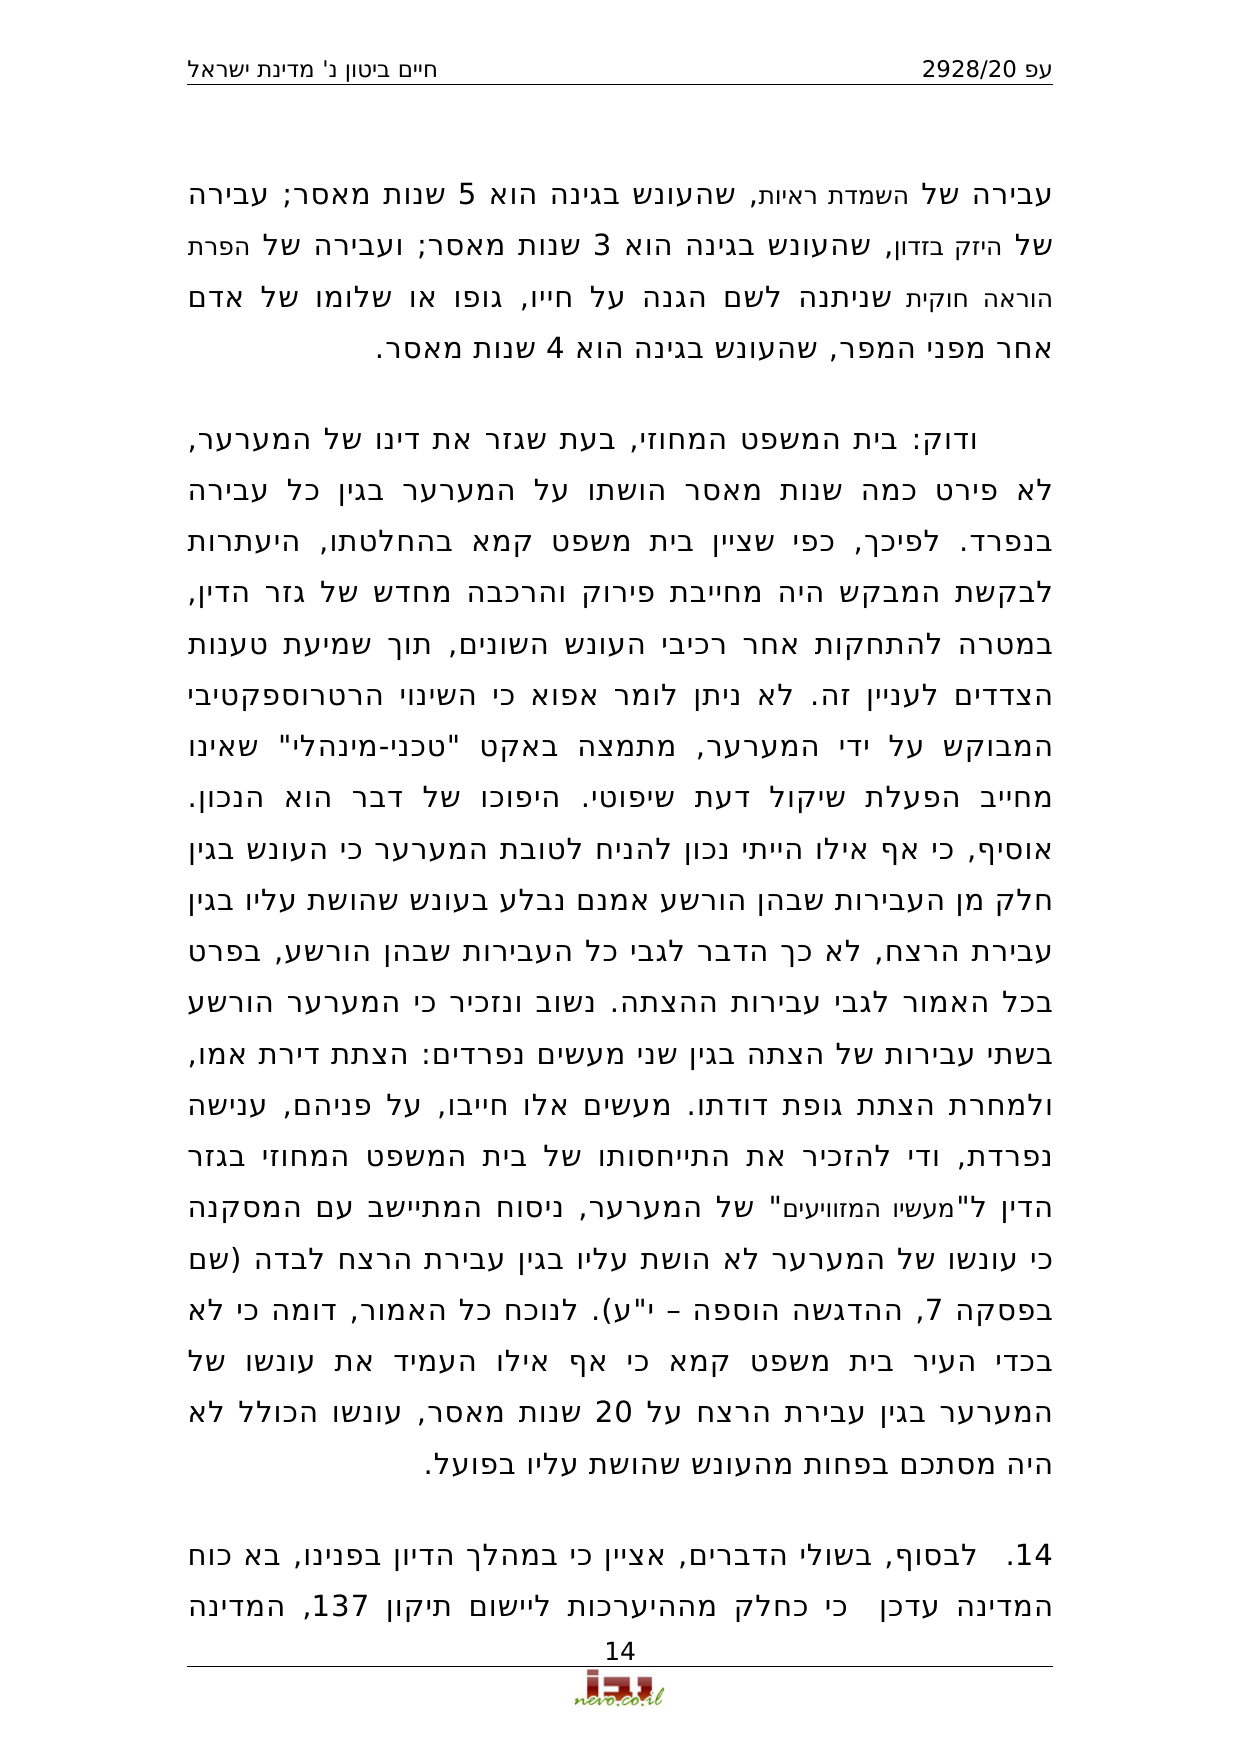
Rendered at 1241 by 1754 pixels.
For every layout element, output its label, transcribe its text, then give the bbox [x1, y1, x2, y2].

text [187, 1538, 1053, 1623]
text ודוק: בית המשפט המחוזי, בעת שגזר את דינו של המערער, לא פירט כמה שנות מאסר הושתו על המערער בגין כל עבירה בנפרד. לפיכך, כפי שציין בית משפט קמא בהחלטתו, היעתרות לבקשת המבקש היה מחייבת פירוק והרכבה מחדש של גזר הדין, במטרה להתחקות אחר רכיבי העונש השונים, תוך שמיעת טענות הצדדים לעניין זה. לא ניתן לומר אפוא כי השינוי הרטרוספקטיבי המבוקש על ידי המערער, מתמצה באקט "טכני-מינהלי" שאינו מחייב הפעלת שיקול דעת שיפוטי. היפוכו של דבר הוא הנכון. אוסיף, כי אף אילו הייתי נכון להניח לטובת המערער כי העונש בגין חלק מן העבירות שבהן הורשע אמנם נבלע בעונש שהושת עליו בגין עבירת הרצח, לא כך הדבר לגבי כל העבירות שבהן הורשע, בפרט בכל האמור לגבי עבירות ההצתה. נשוב ונזכיר כי המערער הורשע בשתי עבירות של הצתה בגין שני מעשים נפרדים: הצתת דירת אמו, ולמחרת הצתת גופת דודתו. מעשים אלו חייבו, על פניהם, ענישה נפרדת, ודי להזכיר את התייחסותו של בית המשפט המחוזי בגזר הדין ל"מעשיו המזוויעים" של המערער, ניסוח המתיישב עם המסקנה כי עונשו של המערער לא הושת עליו בגין עבירת הרצח לבדה (שם בפסקה 7, ההדגשה הוספה – י"ע). לנוכח כל האמור, דומה כי לא בכדי העיר בית משפט קמא כי אף אילו העמיד את עונשו של המערער בגין עבירת הרצח על 20 שנות מאסר, עונשו הכולל לא היה מסתכם בפחות מהעונש שהושת עליו בפועל. [187, 422, 1053, 1481]
picture [574, 1669, 666, 1707]
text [187, 177, 1053, 365]
